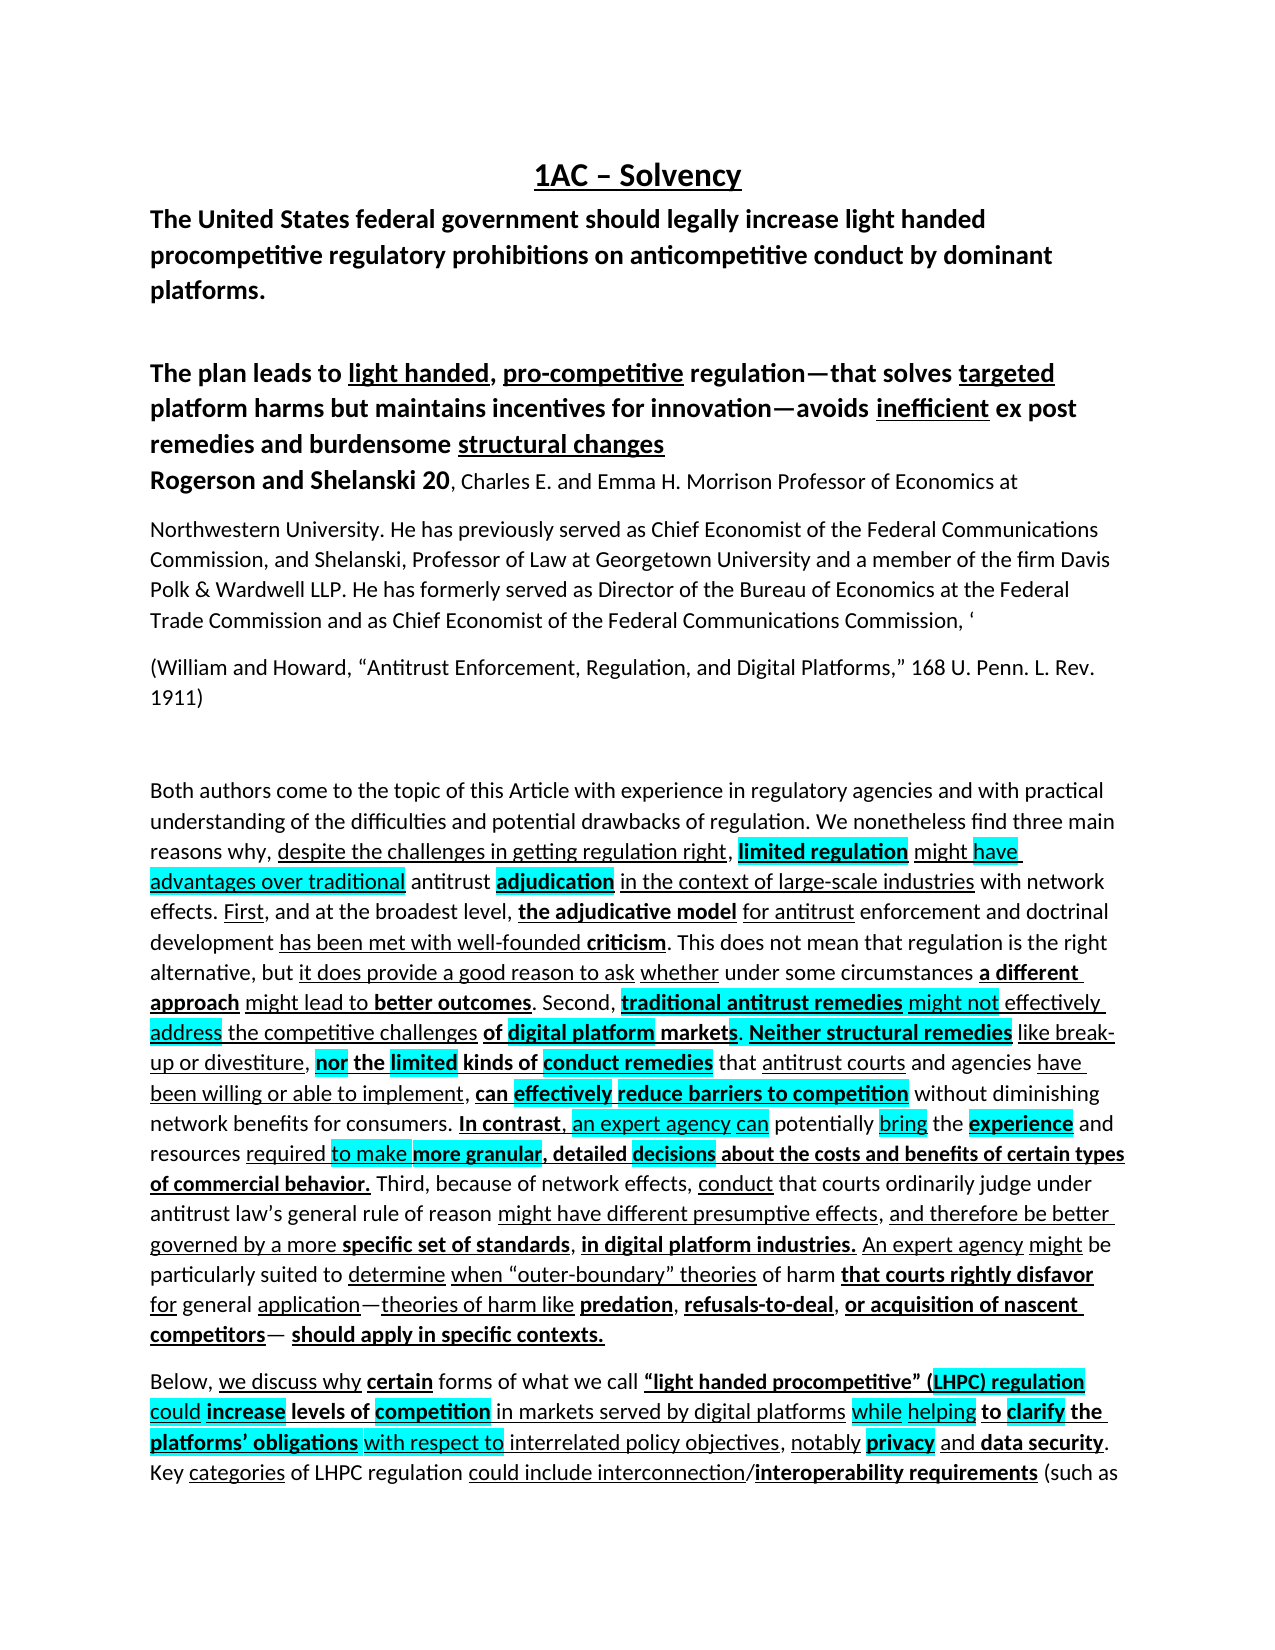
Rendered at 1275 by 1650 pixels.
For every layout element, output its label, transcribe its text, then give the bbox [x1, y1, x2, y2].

subtitle The United States federal government should legally increase light handed procompetitive regulatory prohibitions on anticompetitive conduct by dominant platforms. [150, 202, 1125, 307]
text Both authors come to the topic of this Article with experience in regulatory agencies and with practical understanding of the difficulties and potential drawbacks of regulation. We nonetheless find three main reasons why, despite the challenges in getting regulation right, limited regulation might have advantages over traditional antitrust adjudication in the context of large-scale industries with network effects. First, and at the broadest level, the adjudicative model for antitrust enforcement and doctrinal development has been met with well-founded criticism. This does not mean that regulation is the right alternative, but it does provide a good reason to ask whether under some circumstances a different approach might lead to better outcomes. Second, traditional antitrust remedies might not effectively address the competitive challenges of digital platform markets. Neither structural remedies like break-up or divestiture, nor the limited kinds of conduct remedies that antitrust courts and agencies have been willing or able to implement, can effectively reduce barriers to competition without diminishing network benefits for consumers. In contrast, an expert agency can potentially bring the experience and resources required to make more granular, detailed decisions about the costs and benefits of certain types of commercial behavior. Third, because of network effects, conduct that courts ordinarily judge under antitrust law’s general rule of reason might have different presumptive effects, and therefore be better governed by a more specific set of standards, in digital platform industries. An expert agency might be particularly suited to determine when “outer-boundary” theories of harm that courts rightly disfavor for general application—theories of harm like predation, refusals-to-deal, or acquisition of nascent competitors— should apply in specific contexts. [150, 777, 1125, 1348]
text Rogerson and Shelanski 20, Charles E. and Emma H. Morrison Professor of Economics at [150, 463, 1125, 496]
text (William and Howard, “Antitrust Enforcement, Regulation, and Digital Platforms,” 168 U. Penn. L. Rev. 1911) [150, 653, 1125, 711]
subtitle The plan leads to light handed, pro-competitive regulation—that solves targeted platform harms but maintains incentives for innovation—avoids inefficient ex post remedies and burdensome structural changes [150, 356, 1125, 460]
text Northwestern University. He has previously served as Chief Economist of the Federal Communications Commission, and Shelanski, Professor of Law at Georgetown University and a member of the firm Davis Polk & Wardwell LLP. He has formerly served as Director of the Bureau of Economics at the Federal Trade Commission and as Chief Economist of the Federal Communications Commission, ‘ [150, 515, 1125, 634]
subtitle 1AC – Solvency [150, 154, 1125, 195]
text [150, 1367, 1125, 1486]
